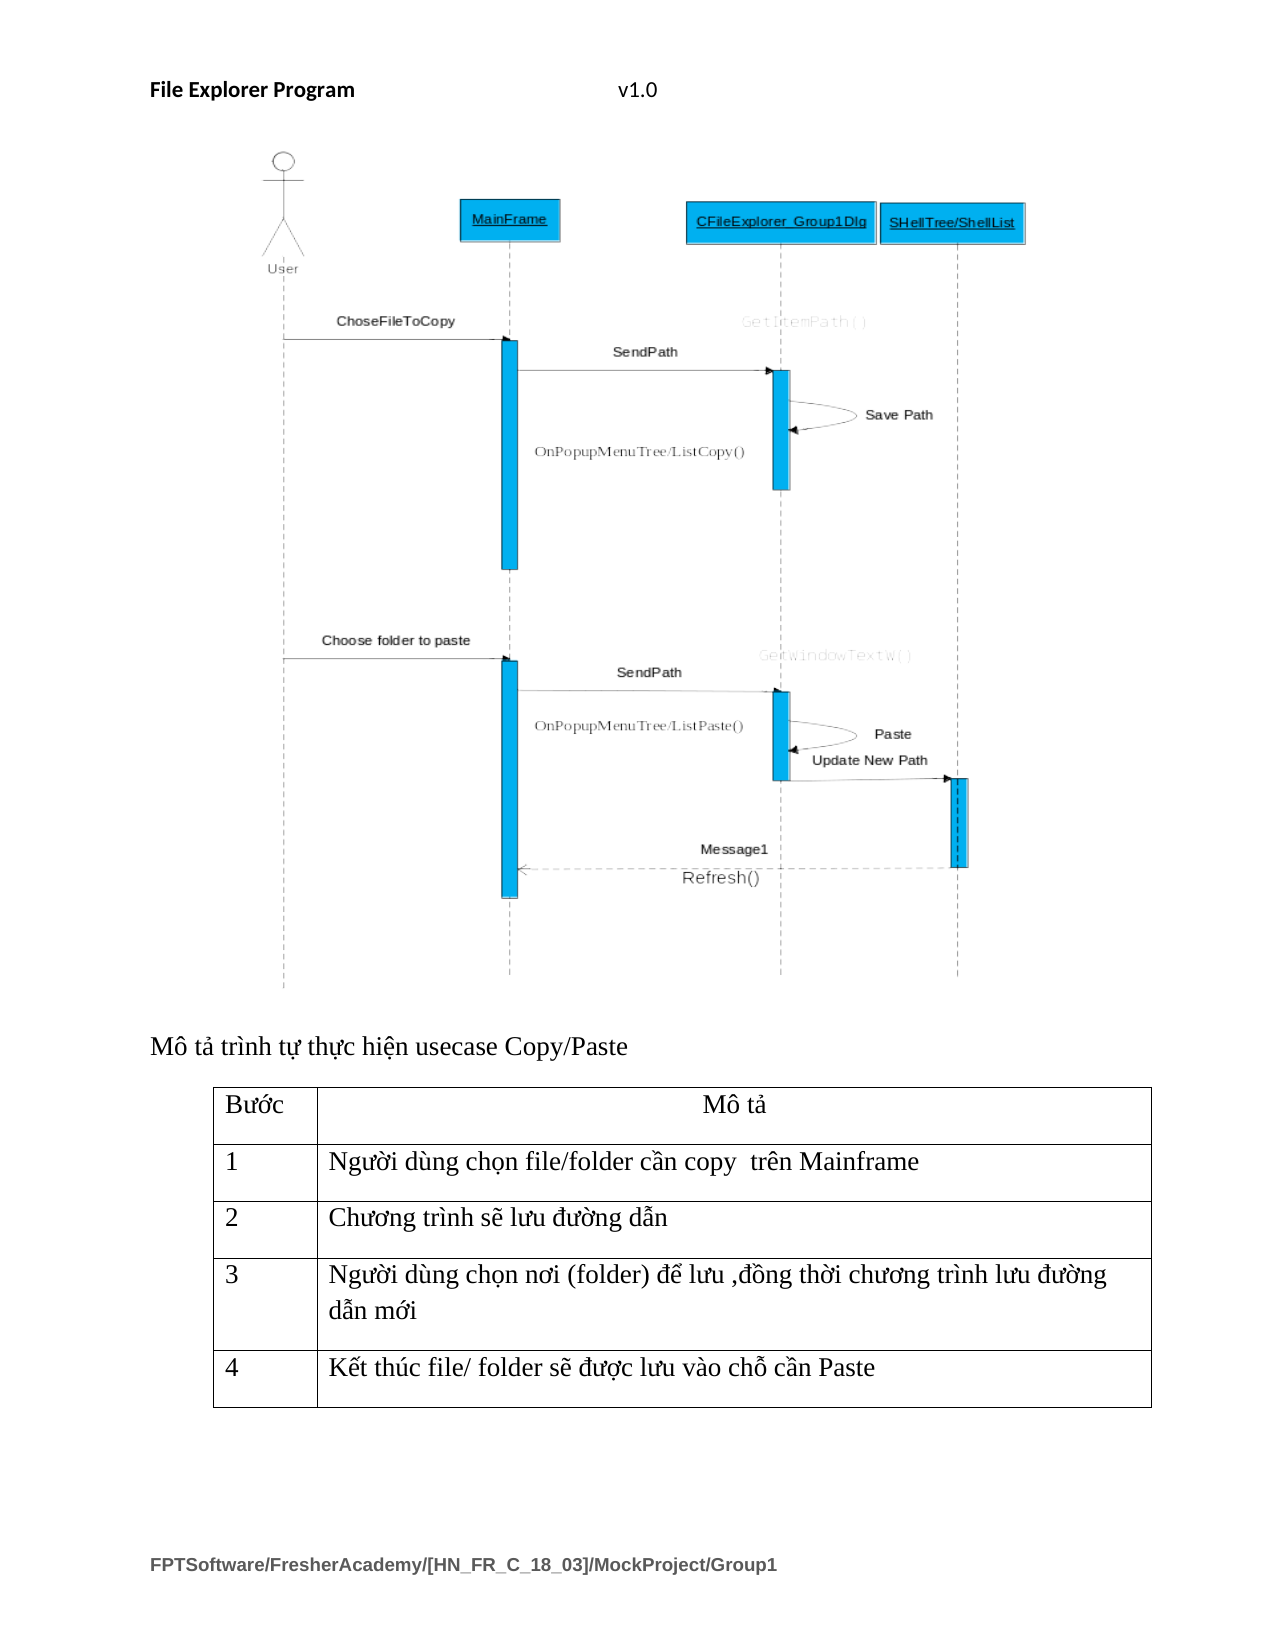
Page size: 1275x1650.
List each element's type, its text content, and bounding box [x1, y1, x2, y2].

table_cell 2 [214, 1202, 317, 1257]
text Mô tả trình tự thực hiện usecase Copy/Paste [150, 1030, 1125, 1061]
table_cell 4 [214, 1351, 317, 1407]
table_cell Chương trình sẽ lưu đường dẫn [318, 1202, 1151, 1257]
table_header Mô tả [318, 1088, 1151, 1144]
table_header Bước [214, 1088, 317, 1144]
table_cell 3 [214, 1259, 317, 1350]
table_cell Người dùng chọn file/folder cần copy trên Mainframe [318, 1145, 1151, 1201]
table_cell Người dùng chọn nơi (folder) để lưu ,đồng thời chương trình lưu đường dẫn mới [318, 1259, 1151, 1350]
table_cell Kết thúc file/ folder sẽ được lưu vào chỗ cần Paste [318, 1351, 1151, 1407]
table_cell 1 [214, 1145, 317, 1201]
